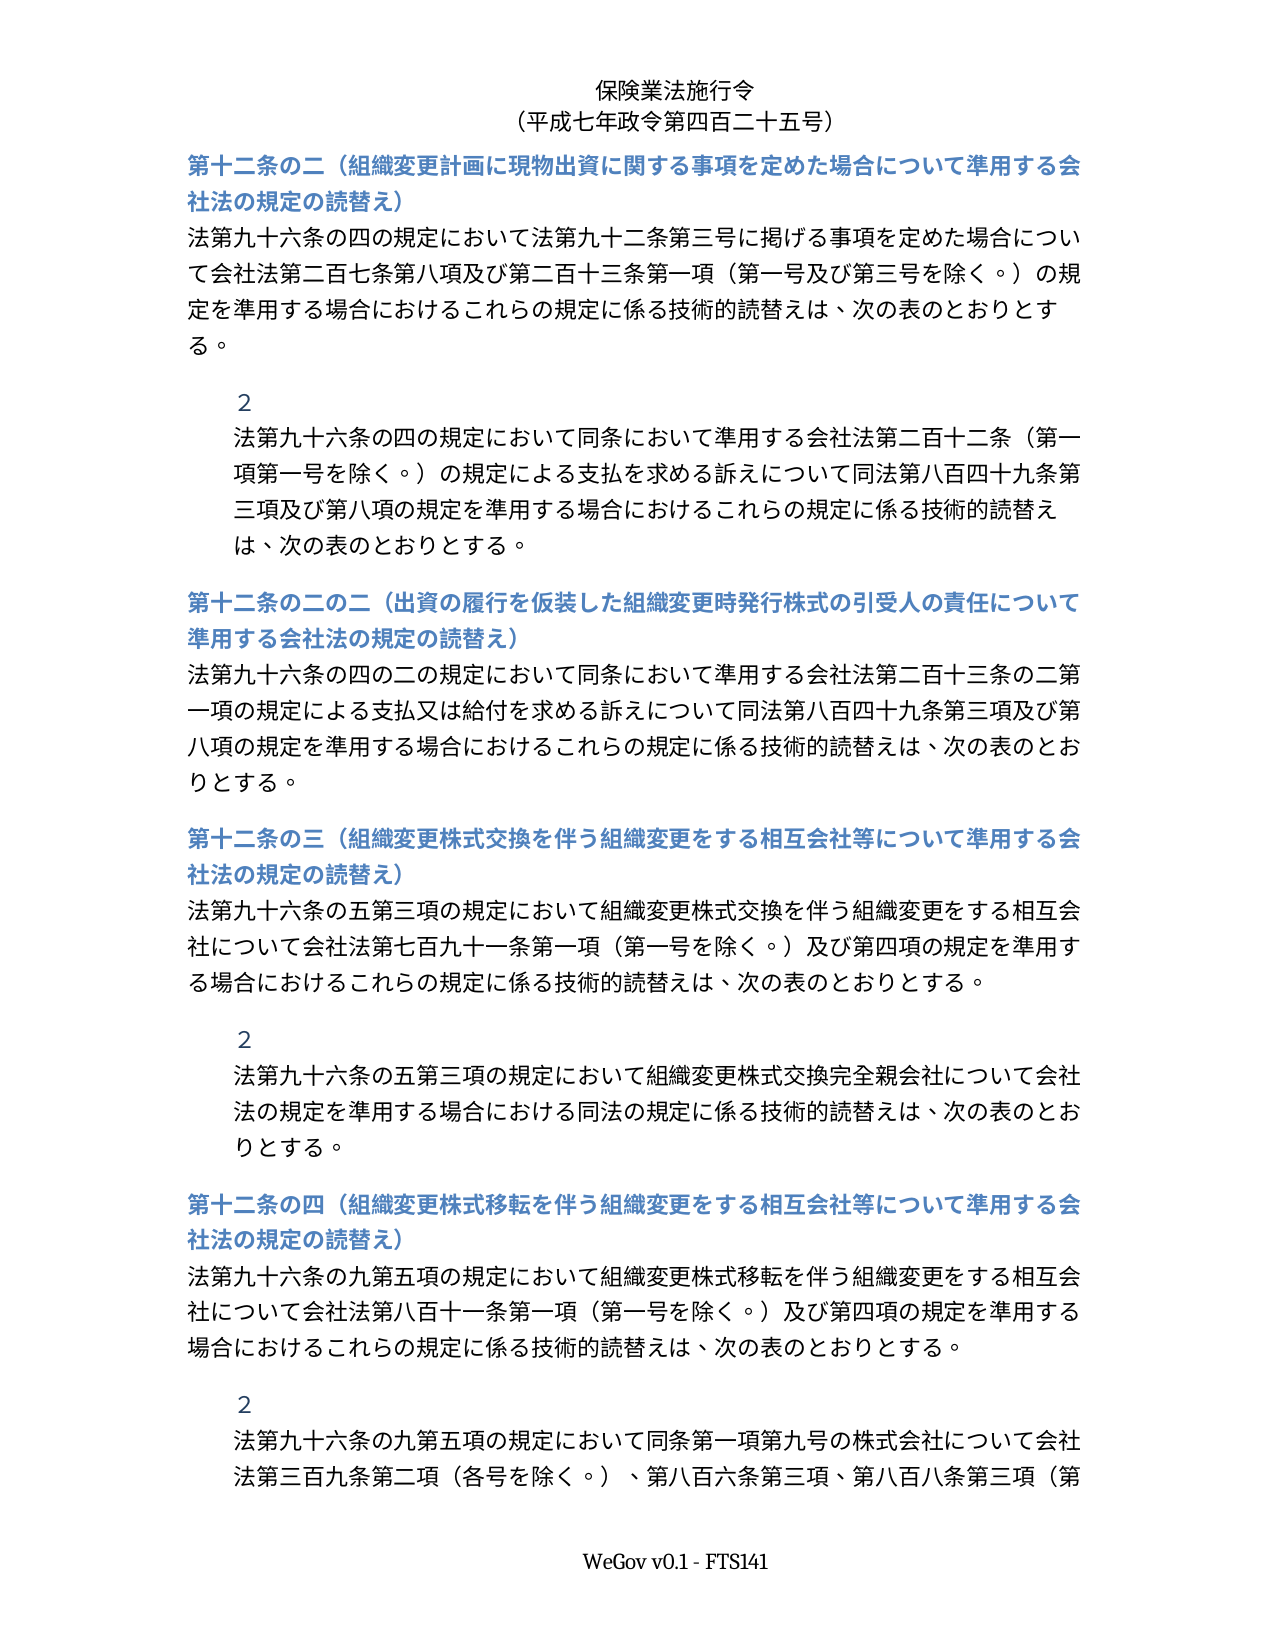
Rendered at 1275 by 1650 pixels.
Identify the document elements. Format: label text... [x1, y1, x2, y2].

text 法第九十六条の四の規定において同条において準用する会社法第二百十二条（第一項第一号を除く。）の規定による支払を求める訴えについて同法第八百四十九条第三項及び第八項の規定を準用する場合におけるこれらの規定に係る技術的読替えは、次の表のとおりとする。 [233, 422, 1087, 561]
subtitle 第十二条の三（組織変更株式交換を伴う組織変更をする相互会社等について準用する会社法の規定の読替え） [187, 823, 1087, 891]
subtitle 第十二条の二（組織変更計画に現物出資に関する事項を定めた場合について準用する会社法の規定の読替え） [187, 150, 1087, 217]
text 法第九十六条の九第五項の規定において同条第一項第九号の株式会社について会社法第三百九条第二項（各号を除く。）、第八百六条第三項、第八百八条第三項（第一号及び第二号を除く。）及び第八百十条第二項の規定を準用する場合におけるこれらの規定に係る技術的読替えは、次の表のとおりとする。 [233, 1425, 1087, 1492]
text 法第九十六条の五第三項の規定において組織変更株式交換完全親会社について会社法の規定を準用する場合における同法の規定に係る技術的読替えは、次の表のとおりとする。 [233, 1060, 1087, 1163]
subtitle ２ [233, 386, 1087, 418]
text 法第九十六条の九第五項の規定において組織変更株式移転を伴う組織変更をする相互会社について会社法第八百十一条第一項（第一号を除く。）及び第四項の規定を準用する場合におけるこれらの規定に係る技術的読替えは、次の表のとおりとする。 [187, 1260, 1087, 1363]
text 法第九十六条の四の規定において法第九十二条第三号に掲げる事項を定めた場合について会社法第二百七条第八項及び第二百十三条第一項（第一号及び第三号を除く。）の規定を準用する場合におけるこれらの規定に係る技術的読替えは、次の表のとおりとする。 [187, 222, 1087, 361]
text 法第九十六条の四の二の規定において同条において準用する会社法第二百十三条の二第一項の規定による支払又は給付を求める訴えについて同法第八百四十九条第三項及び第八項の規定を準用する場合におけるこれらの規定に係る技術的読替えは、次の表のとおりとする。 [187, 659, 1087, 798]
subtitle 第十二条の四（組織変更株式移転を伴う組織変更をする相互会社等について準用する会社法の規定の読替え） [187, 1188, 1087, 1256]
subtitle 第十二条の二の二（出資の履行を仮装した組織変更時発行株式の引受人の責任について準用する会社法の規定の読替え） [187, 587, 1087, 654]
subtitle ２ [233, 1024, 1087, 1055]
text 法第九十六条の五第三項の規定において組織変更株式交換を伴う組織変更をする相互会社について会社法第七百九十一条第一項（第一号を除く。）及び第四項の規定を準用する場合におけるこれらの規定に係る技術的読替えは、次の表のとおりとする。 [187, 895, 1087, 998]
subtitle ２ [233, 1389, 1087, 1420]
